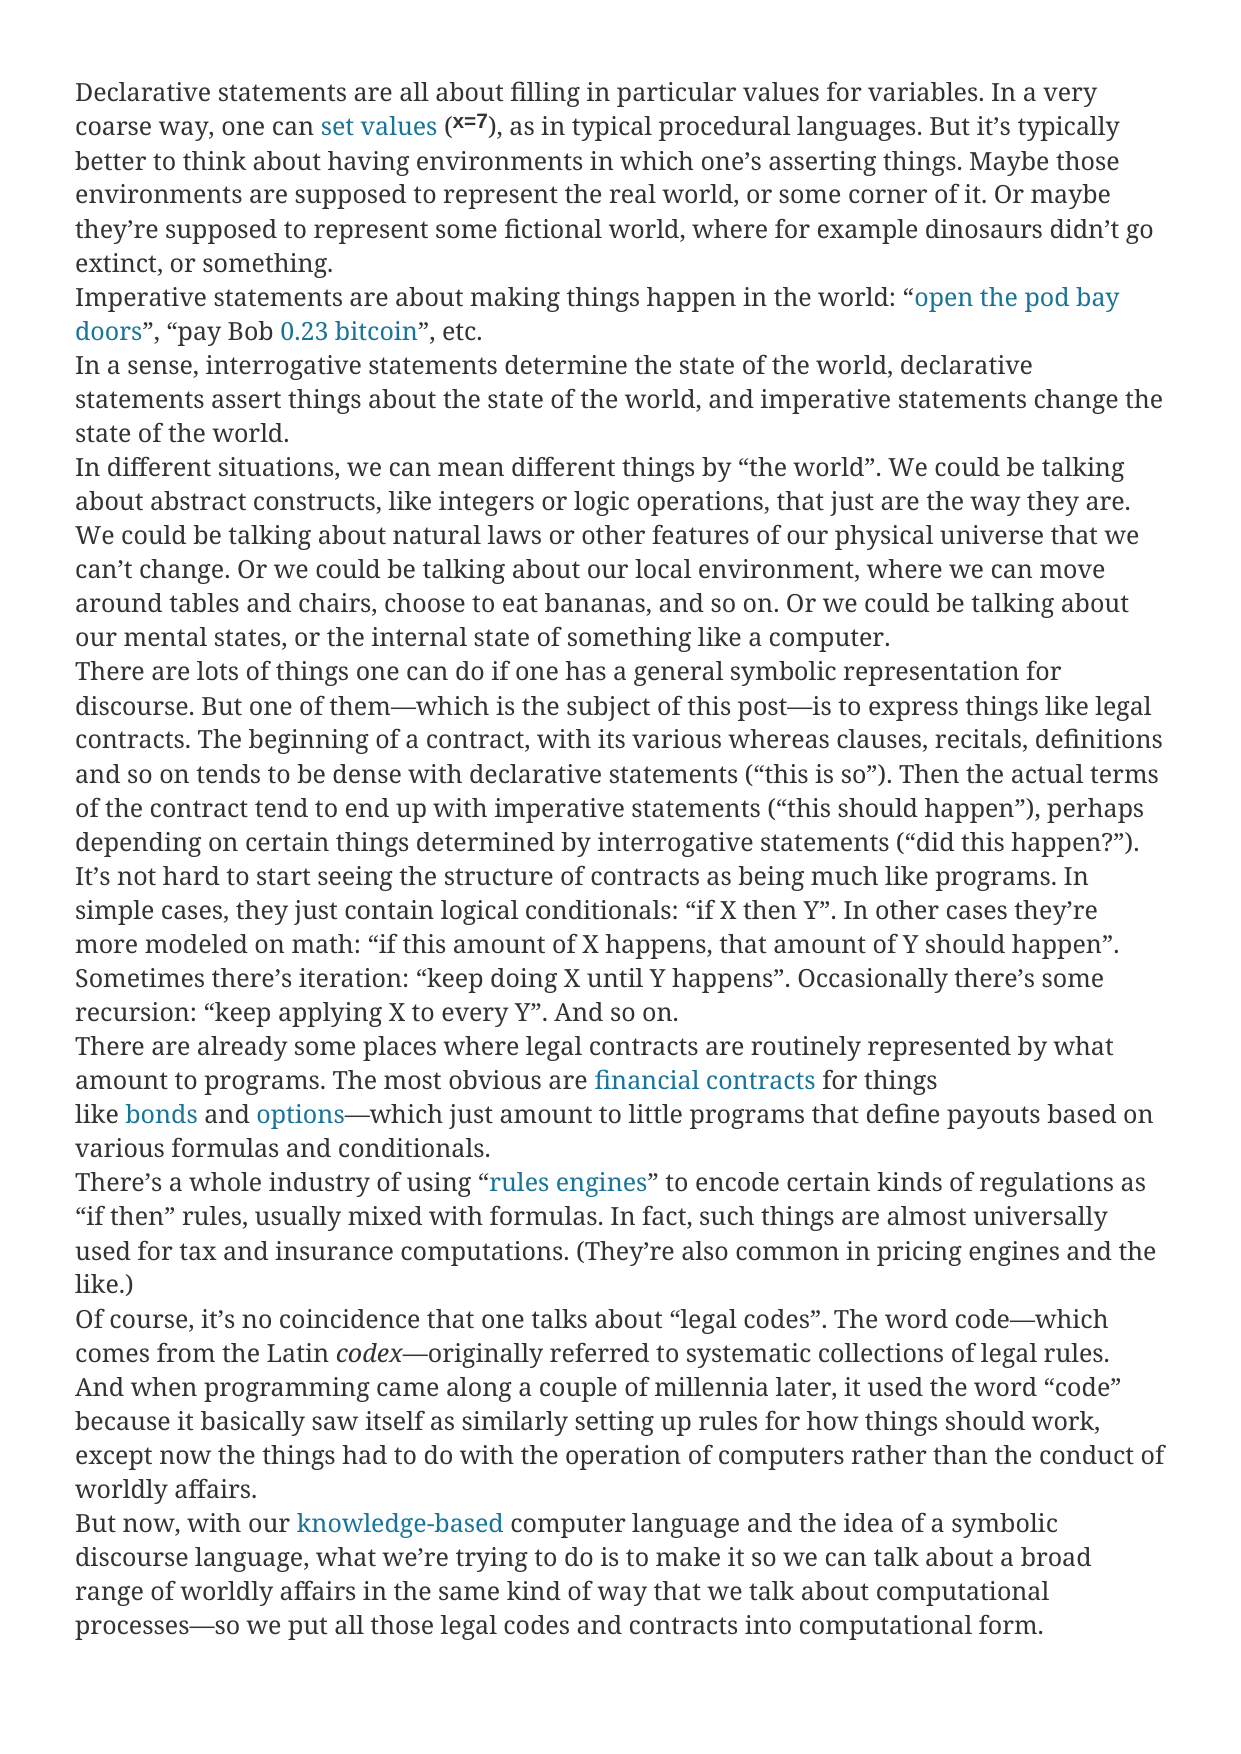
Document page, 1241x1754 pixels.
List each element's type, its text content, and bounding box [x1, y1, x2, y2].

text There’s a whole industry of using “rules engines” to encode certain kinds of regulations as “if then” rules, usually mixed with formulas. In fact, such things are almost universally used for tax and insurance computations. (They’re also common in pricing engines and the like.) [75, 1165, 1165, 1301]
text Declarative statements are all about filling in particular values for variables. In a very coarse way, one can set values (x=7), as in typical procedural languages. But it’s typically better to think about having environments in which one’s asserting things. Maybe those environments are supposed to represent the real world, or some corner of it. Or maybe they’re supposed to represent some fictional world, where for example dinosaurs didn’t go extinct, or something. [75, 75, 1165, 279]
text But now, with our knowledge-based computer language and the idea of a symbolic discourse language, what we’re trying to do is to make it so we can talk about a broad range of worldly affairs in the same kind of way that we talk about computational processes—so we put all those legal codes and contracts into computational form. [75, 1506, 1165, 1642]
text Imperative statements are about making things happen in the world: “open the pod bay doors”, “pay Bob 0.23 bitcoin”, etc. [75, 279, 1165, 347]
text In different situations, we can mean different things by “the world”. We could be talking about abstract constructs, like integers or logic operations, that just are the way they are. We could be talking about natural laws or other features of our physical universe that we can’t change. Or we could be talking about our local environment, where we can move around tables and chairs, choose to eat bananas, and so on. Or we could be talking about our mental states, or the internal state of something like a computer. [75, 450, 1165, 654]
text There are lots of things one can do if one has a general symbolic representation for discourse. But one of them—which is the subject of this post—is to express things like legal contracts. The beginning of a contract, with its various whereas clauses, recitals, definitions and so on tends to be dense with declarative statements (“this is so”). Then the actual terms of the contract tend to end up with imperative statements (“this should happen”), perhaps depending on certain things determined by interrogative statements (“did this happen?”). [75, 654, 1165, 858]
text It’s not hard to start seeing the structure of contracts as being much like programs. In simple cases, they just contain logical conditionals: “if X then Y”. In other cases they’re more modeled on math: “if this amount of X happens, that amount of Y should happen”. Sometimes there’s iteration: “keep doing X until Y happens”. Occasionally there’s some recursion: “keep applying X to every Y”. And so on. [75, 858, 1165, 1029]
text There are already some places where legal contracts are routinely represented by what amount to programs. The most obvious are financial contracts for things like bonds and options—which just amount to little programs that define payouts based on various formulas and conditionals. [75, 1029, 1165, 1165]
text In a sense, interrogative statements determine the state of the world, declarative statements assert things about the state of the world, and imperative statements change the state of the world. [75, 347, 1165, 450]
text Of course, it’s no coincidence that one talks about “legal codes”. The word code—which comes from the Latin codex—originally referred to systematic collections of legal rules. And when programming came along a couple of millennia later, it used the word “code” because it basically saw itself as similarly setting up rules for how things should work, except now the things had to do with the operation of computers rather than the conduct of worldly affairs. [75, 1301, 1165, 1506]
